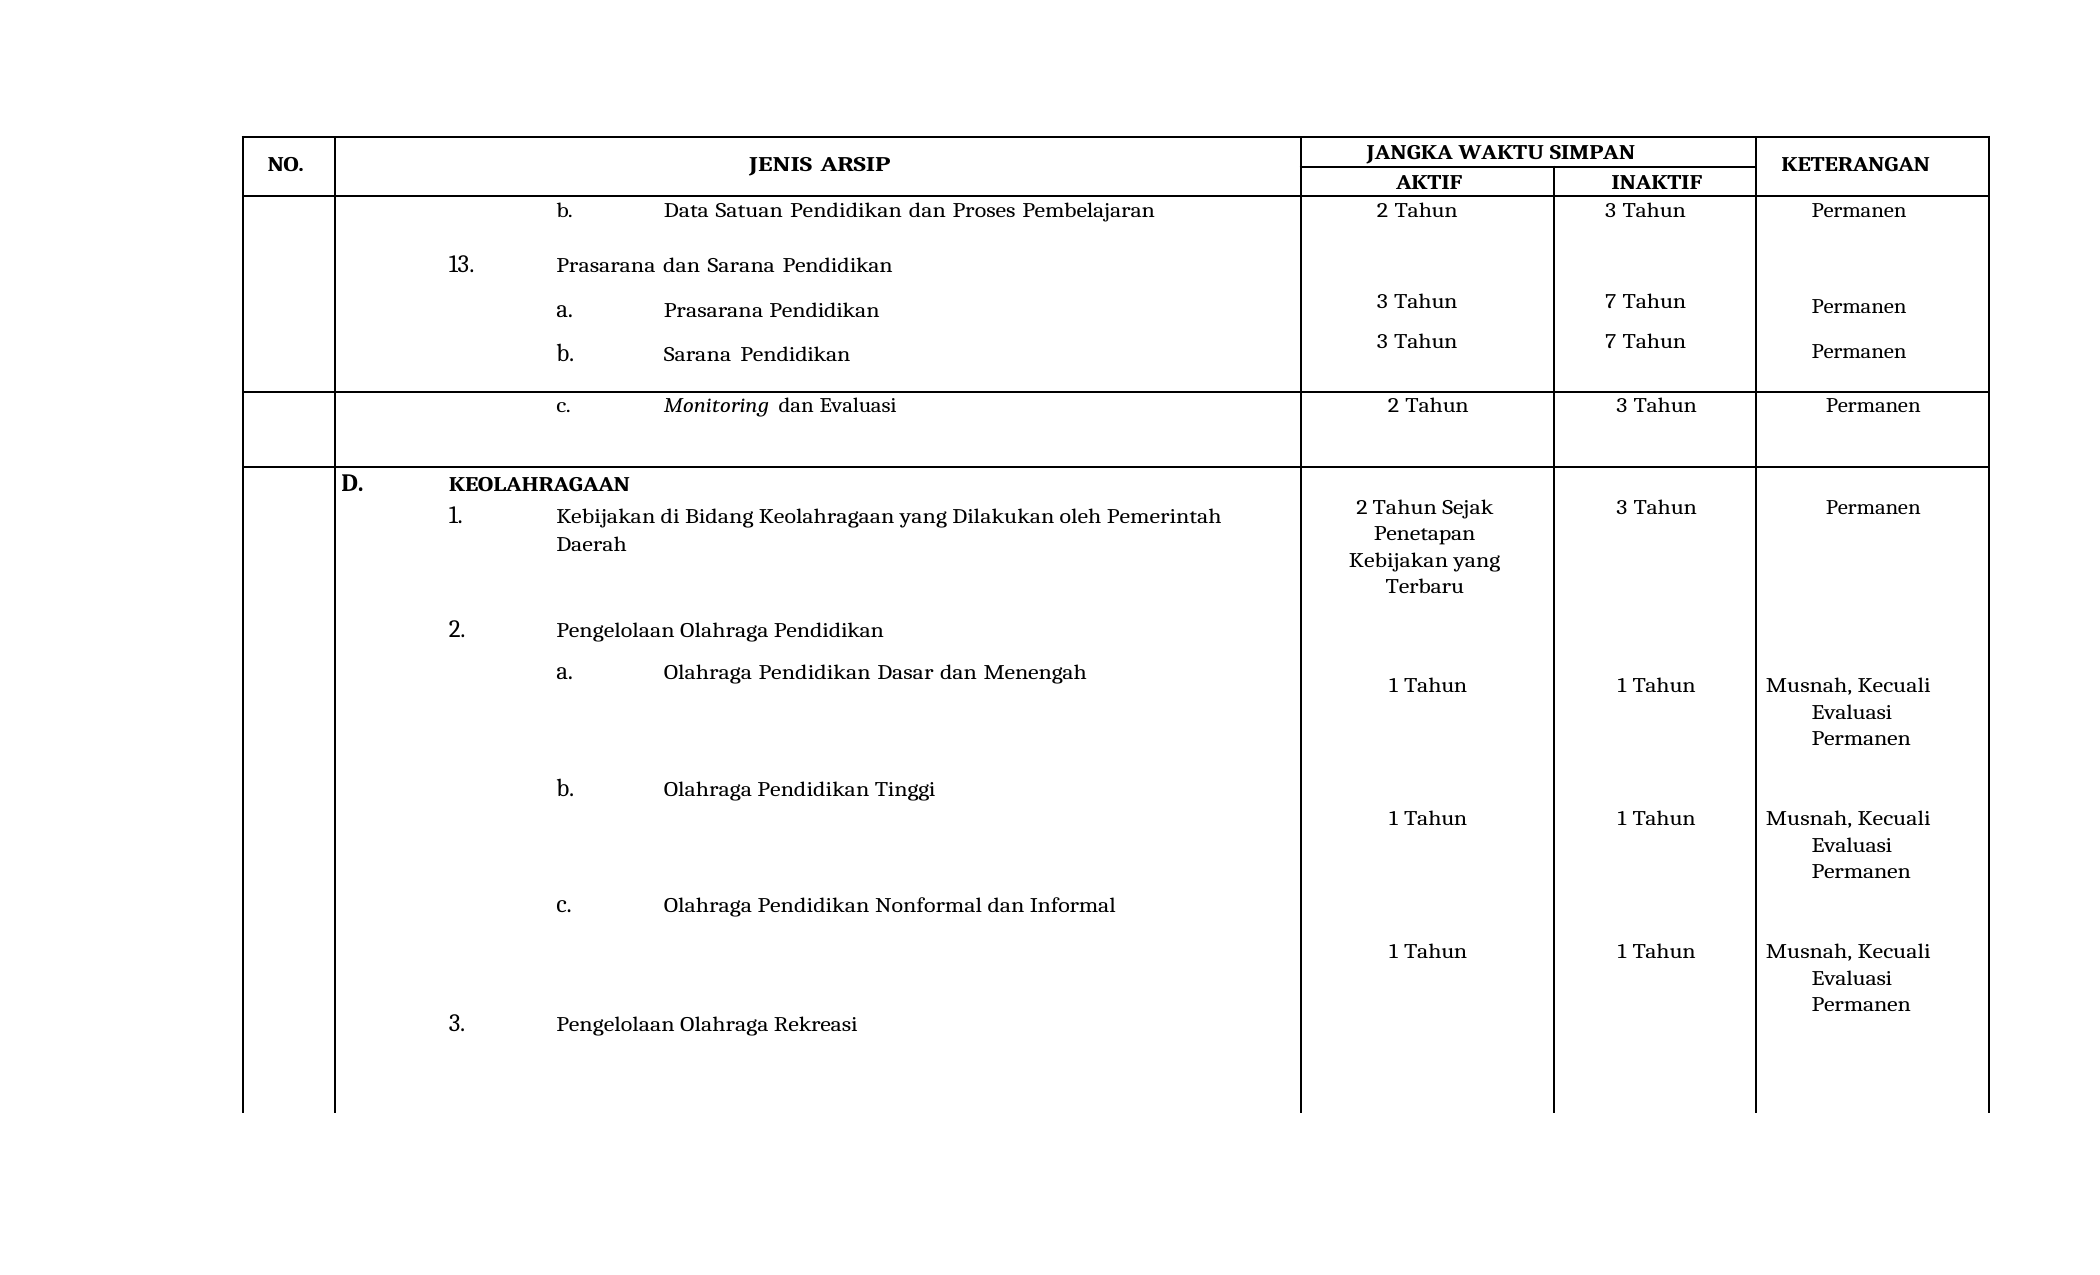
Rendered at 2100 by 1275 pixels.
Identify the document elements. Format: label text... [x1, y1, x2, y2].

table_cell 1 Tahun [1555, 921, 1755, 1113]
table_header JENIS ARSIP [336, 138, 1300, 195]
table_cell Musnah, Kecuali Evaluasi Permanen [1757, 788, 1988, 921]
table_cell c. Monitoring dan Evaluasi [336, 393, 1300, 466]
table_cell Permanen Permanen Permanen [1757, 197, 1988, 391]
table_header JANGKA WAKTU SIMPAN [1302, 138, 1755, 166]
table_cell [244, 468, 334, 1113]
table_cell 3 Tahun [1555, 468, 1755, 650]
table_header NO. [244, 138, 334, 195]
table_cell 3 Tahun [1555, 393, 1755, 466]
table_cell b. Data Satuan Pendidikan dan Proses Pembelajaran Prasarana dan Sarana Pendidikan Prasarana Pendidikan Sarana Pendidikan [336, 197, 1300, 391]
table_cell [244, 393, 334, 466]
table_header KETERANGAN [1757, 138, 1988, 195]
table_cell Permanen [1757, 468, 1988, 650]
table_cell Musnah, Kecuali Evaluasi Permanen [1757, 650, 1988, 788]
table_cell 2 Tahun Sejak Penetapan Kebijakan yang Terbaru [1302, 468, 1553, 650]
table_cell 1 Tahun [1555, 650, 1755, 788]
table_cell 2 Tahun 3 Tahun 3 Tahun [1302, 197, 1553, 391]
table_cell [244, 197, 334, 391]
table_cell Musnah, Kecuali Evaluasi Permanen [1757, 921, 1988, 1113]
table_cell 1 Tahun [1302, 788, 1553, 921]
table_cell INAKTIF [1555, 168, 1755, 195]
table_cell 1 Tahun [1555, 788, 1755, 921]
table_cell 3 Tahun 7 Tahun 7 Tahun [1555, 197, 1755, 391]
table_cell AKTIF [1302, 168, 1553, 195]
table_cell 2 Tahun [1302, 393, 1553, 466]
table_cell KEOLAHRAGAAN Kebijakan di Bidang Keolahragaan yang Dilakukan oleh Pemerintah Daerah Pengelolaan Olahraga Pendidikan Olahraga Pendidikan Dasar dan Menengah Olahraga Pendidikan Tinggi Olahraga Pendidikan Nonformal dan Informal Pengelolaan Olahraga Rekreasi [336, 468, 1300, 1113]
table_cell Permanen [1757, 393, 1988, 466]
table_cell 1 Tahun [1302, 921, 1553, 1113]
table_cell 1 Tahun [1302, 650, 1553, 788]
